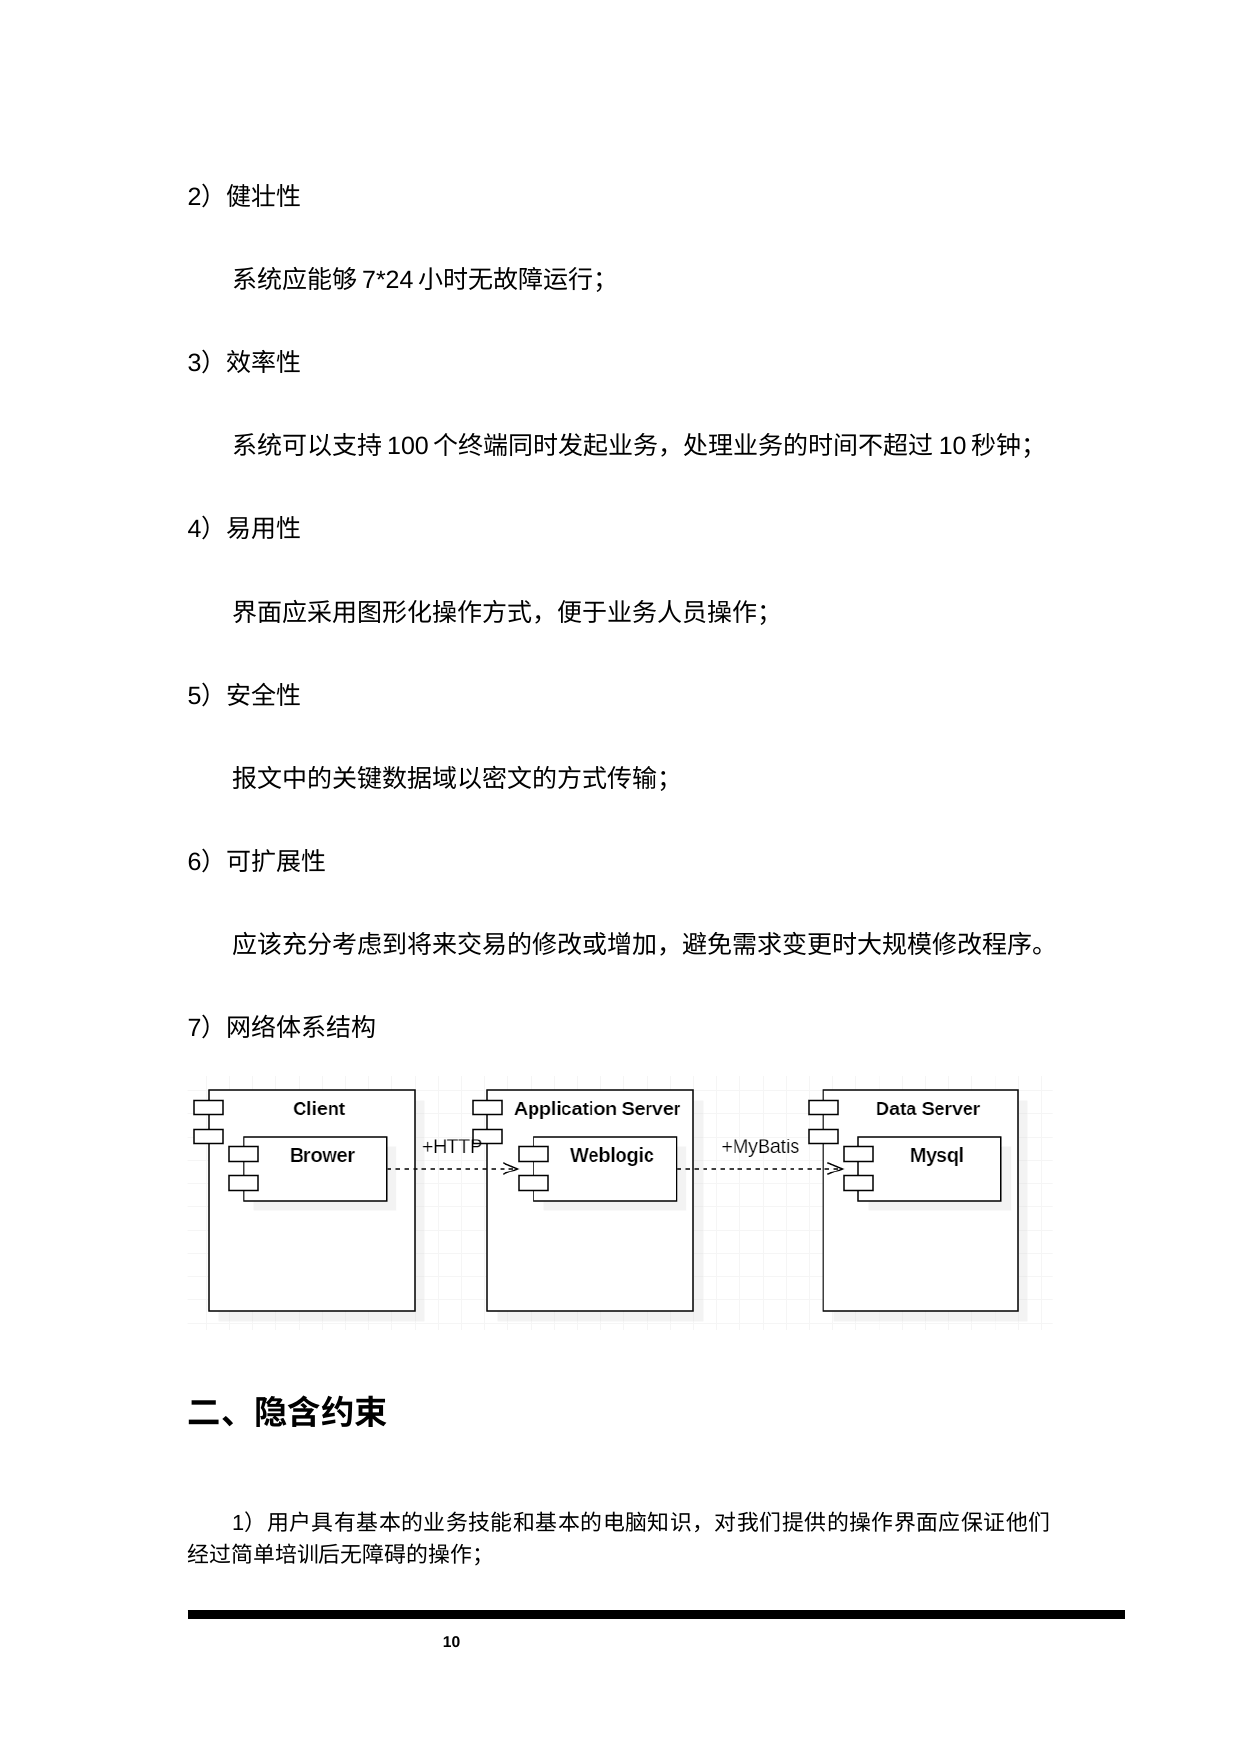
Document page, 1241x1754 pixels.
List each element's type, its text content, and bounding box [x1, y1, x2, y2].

text 7）网络体系结构 [187, 993, 1053, 1058]
text 1）用户具有基本的业务技能和基本的电脑知识，对我们提供的操作界面应保证他们经过简单培训后无障碍的操作； [187, 1504, 1053, 1569]
text 6）可扩展性 [187, 827, 1053, 892]
text 4）易用性 [187, 494, 1053, 559]
text 2）健壮性 [187, 162, 1053, 227]
text 3）效率性 [187, 328, 1053, 393]
text 报文中的关键数据域以密文的方式传输； [187, 744, 1053, 809]
text 系统应能够7*24小时无故障运行； [187, 245, 1053, 310]
text 系统可以支持100个终端同时发起业务，处理业务的时间不超过10秒钟； [187, 411, 1053, 476]
text 应该充分考虑到将来交易的修改或增加，避免需求变更时大规模修改程序。 [187, 910, 1053, 975]
picture [187, 1076, 1053, 1330]
text 界面应采用图形化操作方式，便于业务人员操作； [187, 578, 1053, 643]
text 5）安全性 [187, 661, 1053, 726]
subtitle 二、隐含约束 [187, 1378, 1053, 1443]
